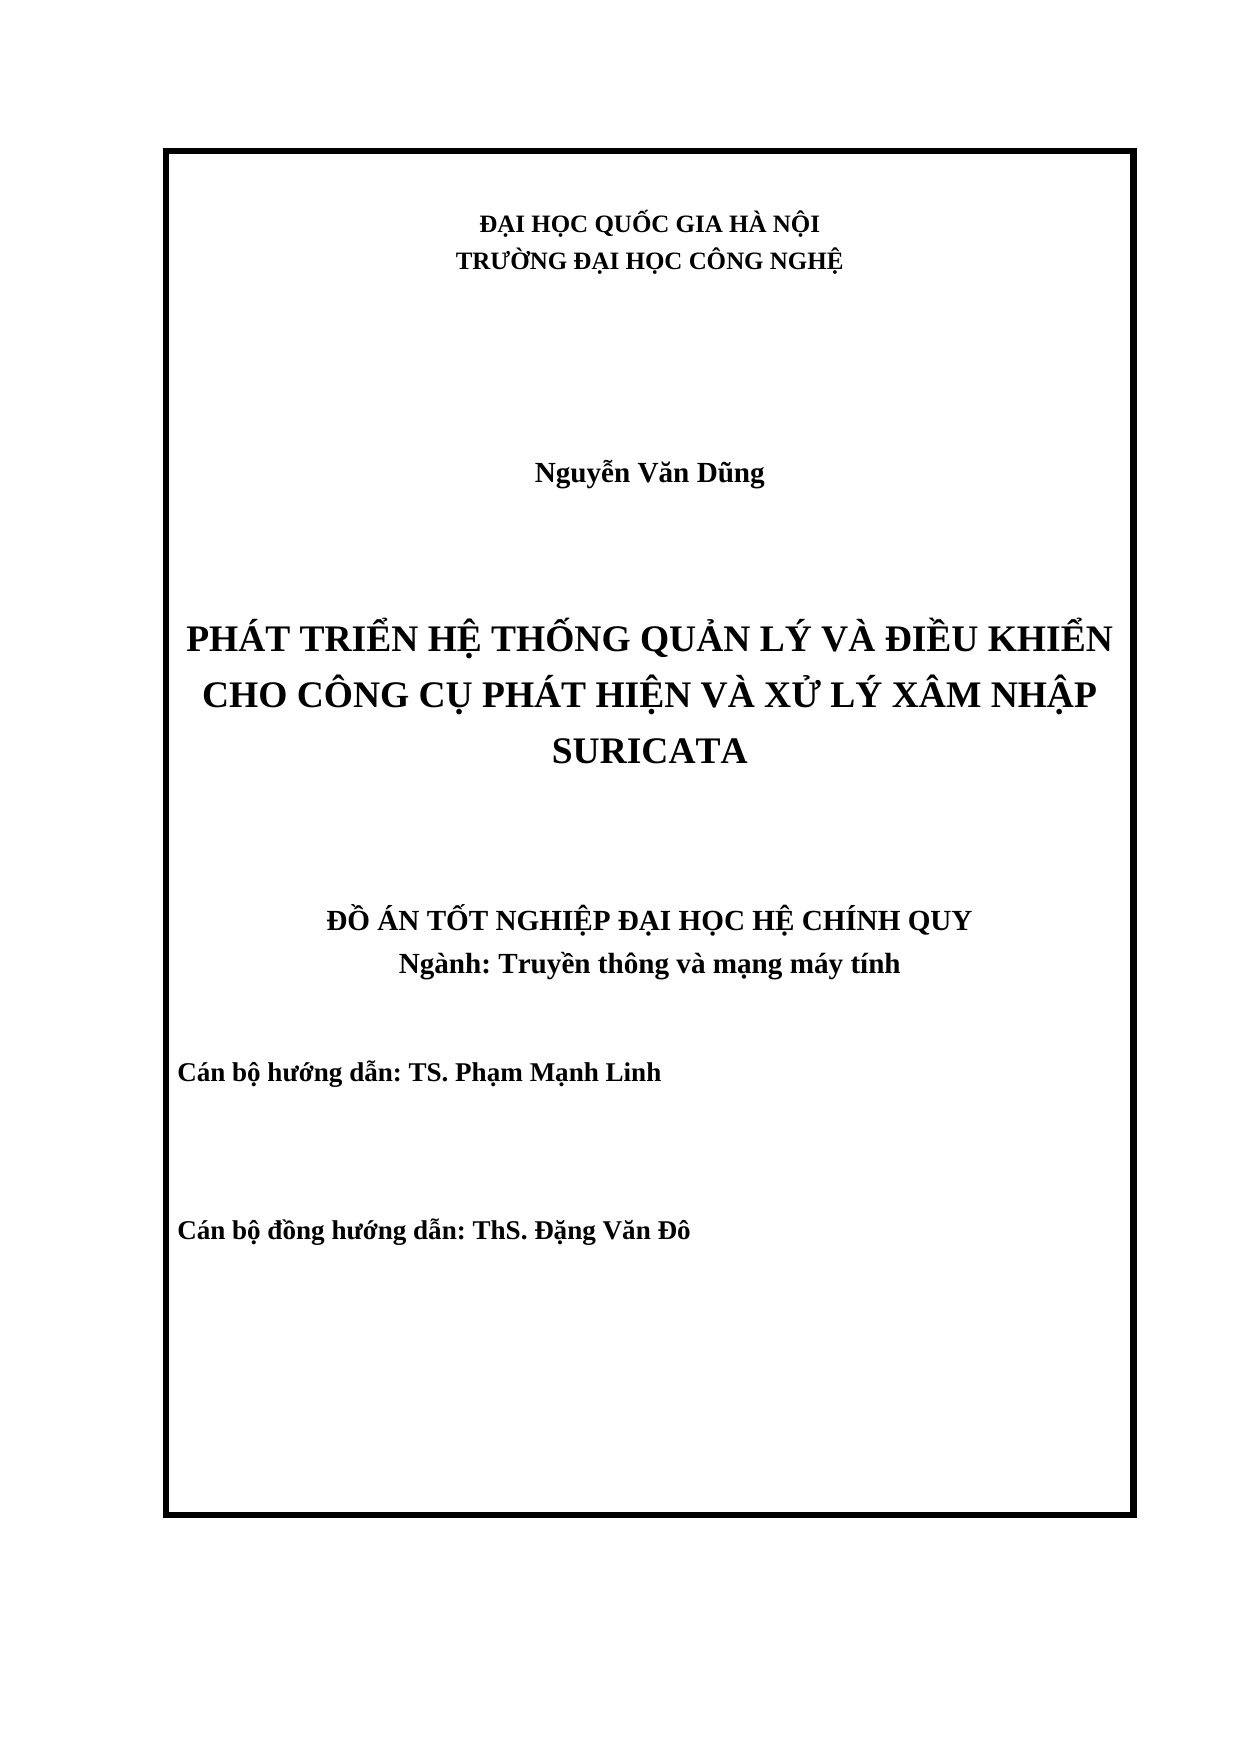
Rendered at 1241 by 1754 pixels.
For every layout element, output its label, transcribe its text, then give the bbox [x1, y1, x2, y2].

text ĐỒ ÁN TỐT NGHIỆP ĐẠI HỌC HỆ CHÍNH QUY Ngành: Truyền thông và mạng máy tính [169, 895, 1130, 980]
text ĐẠI HỌC QUỐC GIA HÀ NỘI TRƯỜNG ĐẠI HỌC CÔNG NGHỆ [169, 201, 1130, 275]
text Cán bộ đồng hướng dẫn: ThS. Đặng Văn Đô [169, 1206, 1130, 1246]
text Nguyễn Văn Dũng [169, 446, 1130, 488]
text PHÁT TRIỂN HỆ THỐNG QUẢN LÝ VÀ ĐIỀU KHIỂN CHO CÔNG CỤ PHÁT HIỆN VÀ XỬ LÝ XÂM NHẬP SURICATA [169, 608, 1130, 772]
text Cán bộ hướng dẫn: TS. Phạm Mạnh Linh [169, 1047, 1130, 1087]
